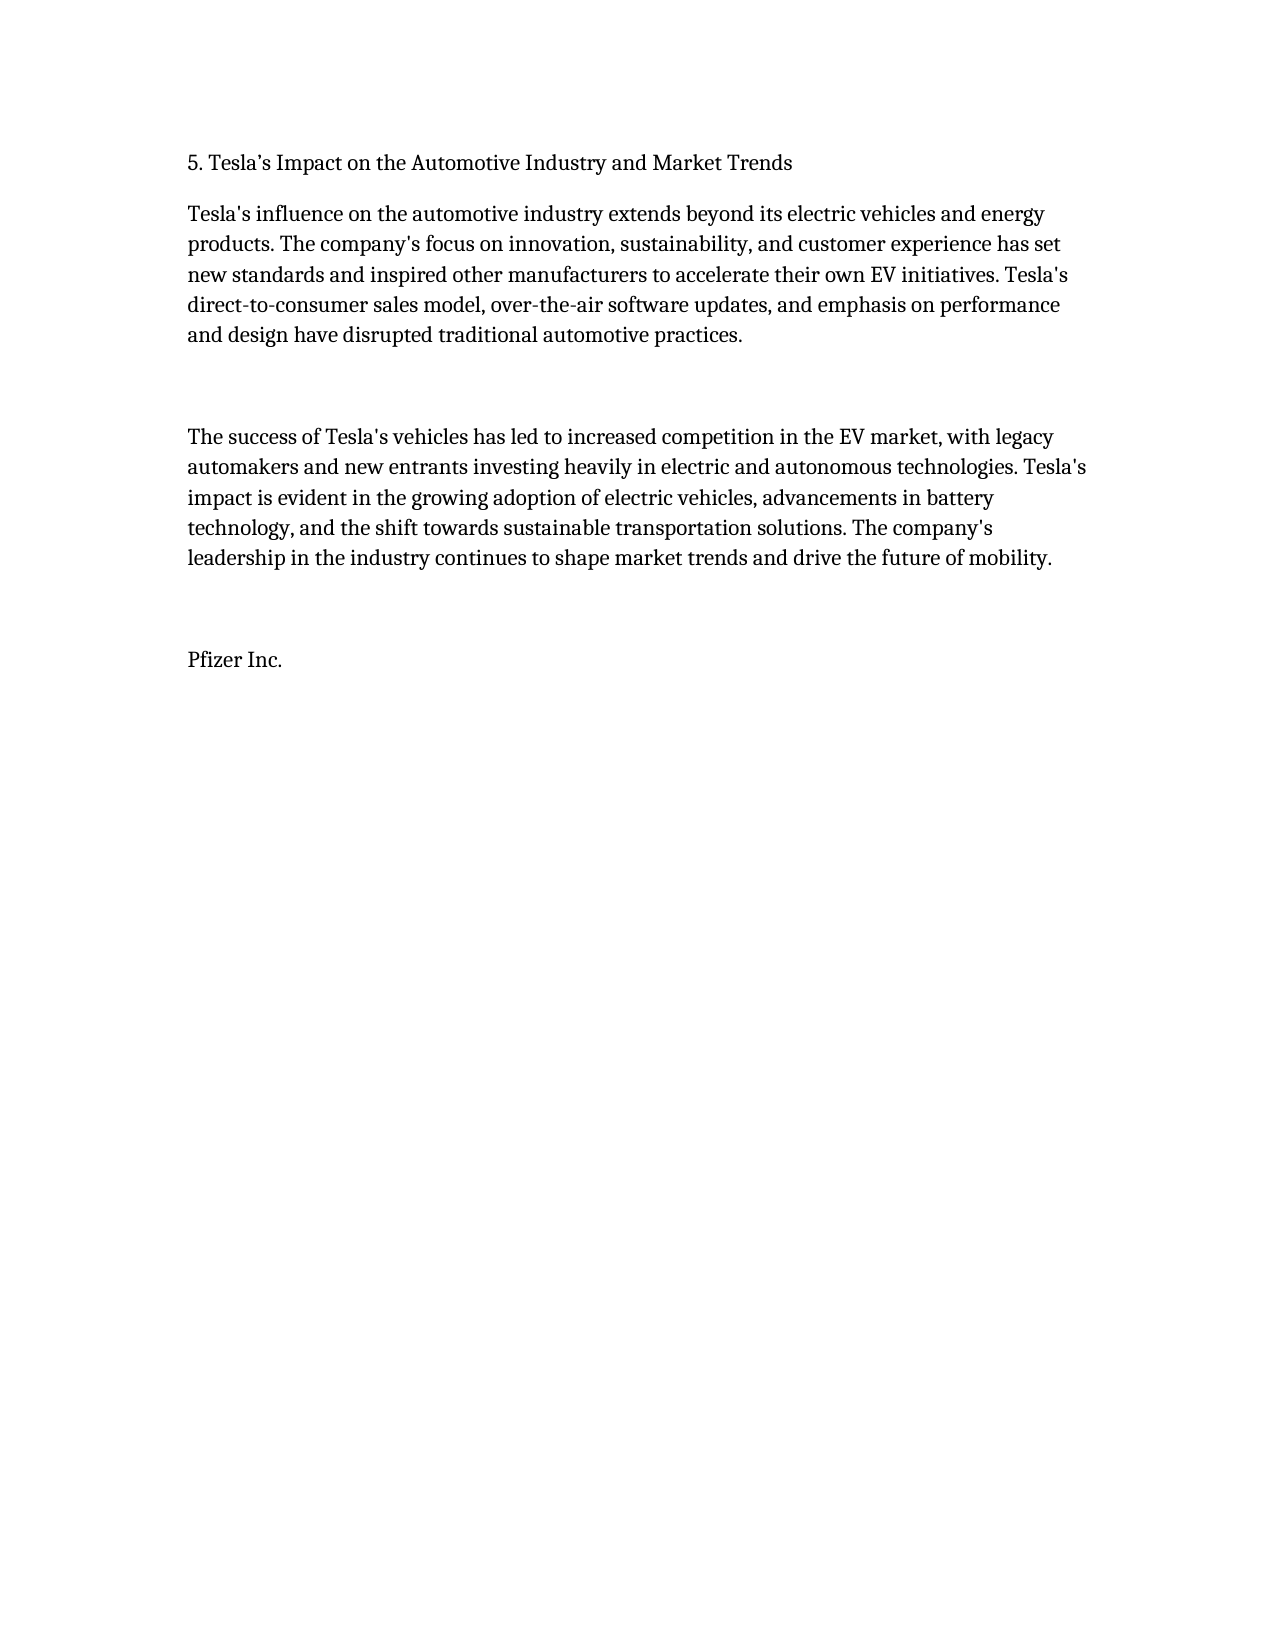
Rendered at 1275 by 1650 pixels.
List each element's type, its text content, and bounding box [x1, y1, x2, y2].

text Tesla's influence on the automotive industry extends beyond its electric vehicles and energy products. The company's focus on innovation, sustainability, and customer experience has set new standards and inspired other manufacturers to accelerate their own EV initiatives. Tesla's direct-to-consumer sales model, over-the-air software updates, and emphasis on performance and design have disrupted traditional automotive practices. [187, 201, 1087, 348]
text The success of Tesla's vehicles has led to increased competition in the EV market, with legacy automakers and new entrants investing heavily in electric and autonomous technologies. Tesla's impact is evident in the growing adoption of electric vehicles, advancements in battery technology, and the shift towards sustainable transportation solutions. The company's leadership in the industry continues to shape market trends and drive the future of mobility. [187, 424, 1087, 571]
text Pfizer Inc. [187, 647, 1087, 673]
text 5. Tesla’s Impact on the Automotive Industry and Market Trends [187, 150, 1087, 176]
